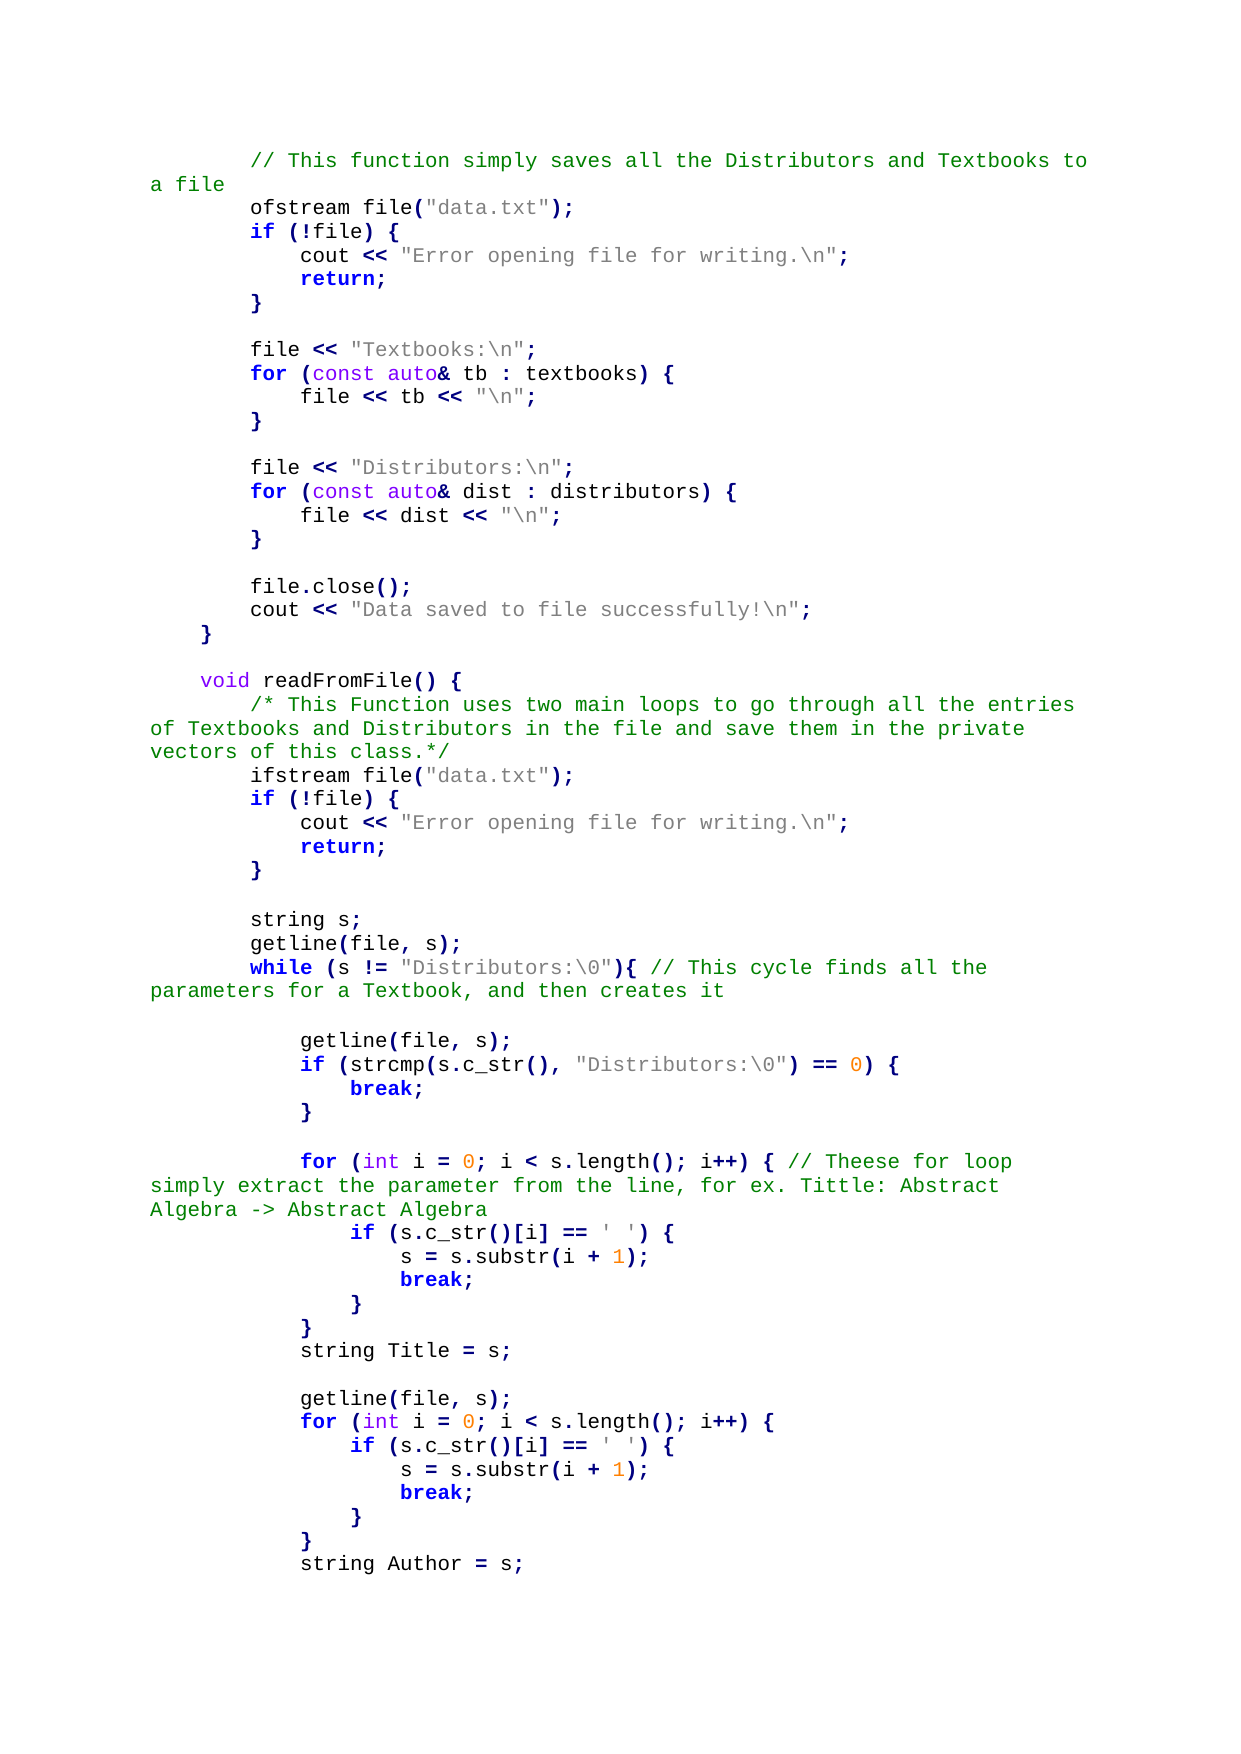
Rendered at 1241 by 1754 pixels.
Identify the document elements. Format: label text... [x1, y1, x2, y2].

text break; [150, 1269, 1090, 1293]
text } [150, 1293, 1090, 1317]
text } [150, 410, 1090, 434]
text if (!file) { [150, 788, 1090, 812]
text } [150, 1529, 1090, 1553]
text if (strcmp(s.c_str(), "Distributors:\0") == 0) { [150, 1054, 1090, 1078]
text } [150, 292, 1090, 316]
text // This function simply saves all the Distributors and Textbooks to a file [150, 150, 1090, 197]
text } [150, 859, 1090, 883]
text getline(file, s); [150, 933, 1090, 957]
text for (const auto& tb : textbooks) { [150, 363, 1090, 386]
text if (s.c_str()[i] == ' ') { [150, 1435, 1090, 1459]
text } [150, 528, 1090, 552]
text for (int i = 0; i < s.length(); i++) { // Theese for loop simply extract the parameter from the line, for ex. Tittle: Abstract Algebra -> Abstract Algebra [150, 1151, 1090, 1222]
text cout << "Error opening file for writing.\n"; [150, 812, 1090, 836]
text cout << "Data saved to file successfully!\n"; [150, 599, 1090, 623]
text } [150, 1317, 1090, 1340]
text while (s != "Distributors:\0"){ // This cycle finds all the parameters for a Textbook, and then creates it [150, 957, 1090, 1004]
text } [150, 1506, 1090, 1529]
text s = s.substr(i + 1); [150, 1246, 1090, 1269]
text } [150, 623, 1090, 647]
text s = s.substr(i + 1); [150, 1459, 1090, 1482]
text string Author = s; [150, 1553, 1090, 1577]
text break; [150, 1482, 1090, 1506]
text break; [150, 1078, 1090, 1101]
text cout << "Error opening file for writing.\n"; [150, 244, 1090, 268]
text for (const auto& dist : distributors) { [150, 481, 1090, 505]
text getline(file, s); [150, 1030, 1090, 1054]
text file << dist << "\n"; [150, 505, 1090, 528]
text string Title = s; [150, 1340, 1090, 1364]
text file.close(); [150, 576, 1090, 599]
text return; [150, 836, 1090, 859]
text file << tb << "\n"; [150, 386, 1090, 410]
text void readFromFile() { [150, 670, 1090, 694]
text string s; [150, 909, 1090, 933]
text getline(file, s); [150, 1388, 1090, 1411]
text for (int i = 0; i < s.length(); i++) { [150, 1411, 1090, 1435]
text /* This Function uses two main loops to go through all the entries of Textbooks and Distributors in the file and save them in the private vectors of this class.*/ [150, 694, 1090, 765]
text file << "Distributors:\n"; [150, 457, 1090, 481]
text if (!file) { [150, 221, 1090, 244]
text return; [150, 268, 1090, 292]
text if (s.c_str()[i] == ' ') { [150, 1222, 1090, 1246]
text ifstream file("data.txt"); [150, 765, 1090, 788]
text file << "Textbooks:\n"; [150, 339, 1090, 363]
text ofstream file("data.txt"); [150, 197, 1090, 221]
text } [150, 1101, 1090, 1125]
